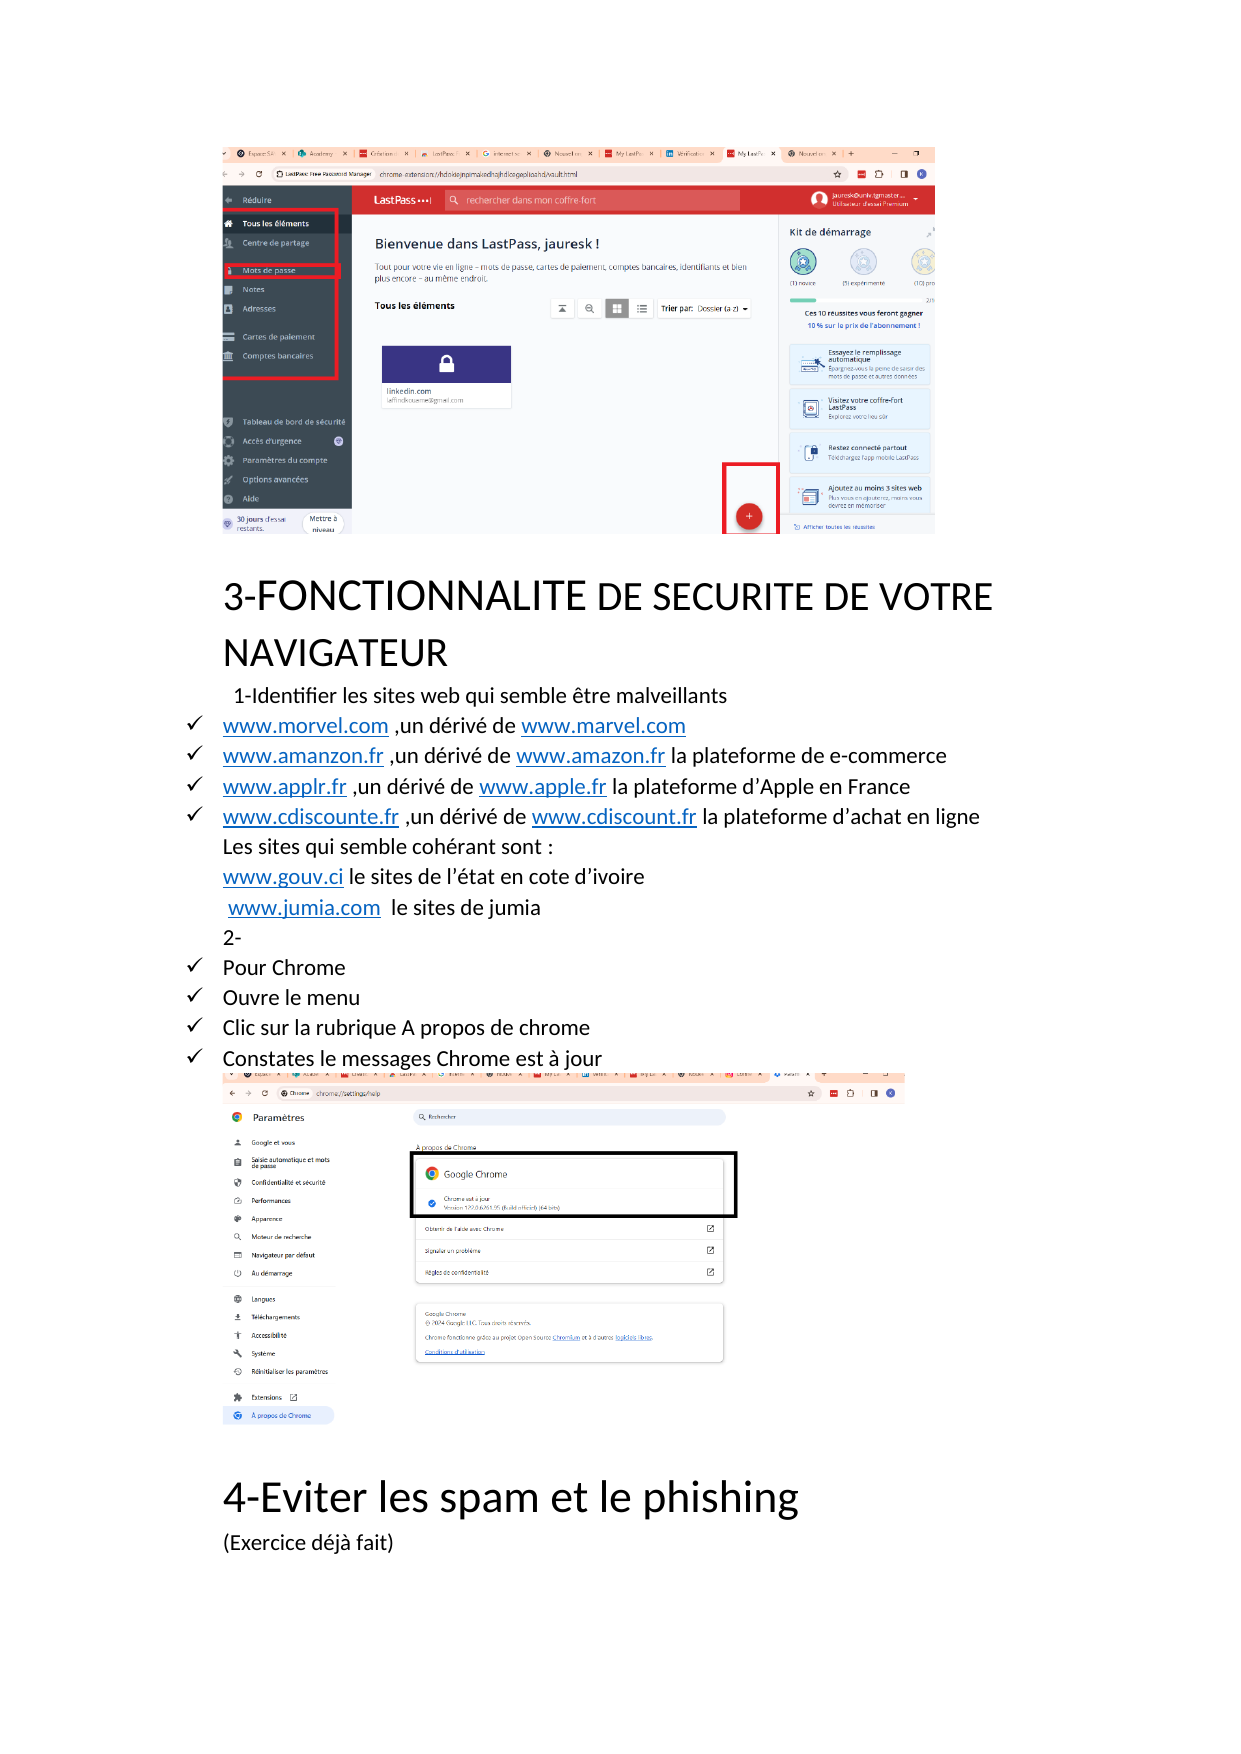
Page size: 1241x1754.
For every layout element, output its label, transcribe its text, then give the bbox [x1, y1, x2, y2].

list 4-Eviter les spam et le phishing [223, 1467, 1093, 1523]
list www.cdiscounte.fr ,un dérivé de www.cdiscount.fr la plateforme d’achat en ligne [185, 802, 1093, 830]
list Les sites qui semble cohérant sont : [223, 832, 1093, 860]
list 2- [223, 923, 1093, 951]
list 3-FONCTIONNALITE DE SECURITE DE VOTRE NAVIGATEUR [223, 566, 1093, 677]
list Constates le messages Chrome est à jour [185, 1044, 1093, 1072]
picture [222, 147, 935, 534]
list www.gouv.ci le sites de l’état en cote d’ivoire [223, 862, 1093, 890]
list www.morvel.com ,un dérivé de www.marvel.com [185, 711, 1093, 739]
list www.amanzon.fr ,un dérivé de www.amazon.fr la plateforme de e-commerce [185, 742, 1093, 769]
list www.jumia.com le sites de jumia [223, 893, 1093, 921]
list (Exercice déjà fait) [223, 1528, 1093, 1556]
list 1-Identifier les sites web qui semble être malveillants [223, 681, 1093, 709]
picture [222, 1073, 905, 1436]
list Clic sur la rubrique A propos de chrome [185, 1013, 1093, 1041]
list Pour Chrome [185, 953, 1093, 981]
list Ouvre le menu [185, 983, 1093, 1011]
list www.applr.fr ,un dérivé de www.apple.fr la plateforme d’Apple en France [185, 772, 1093, 800]
